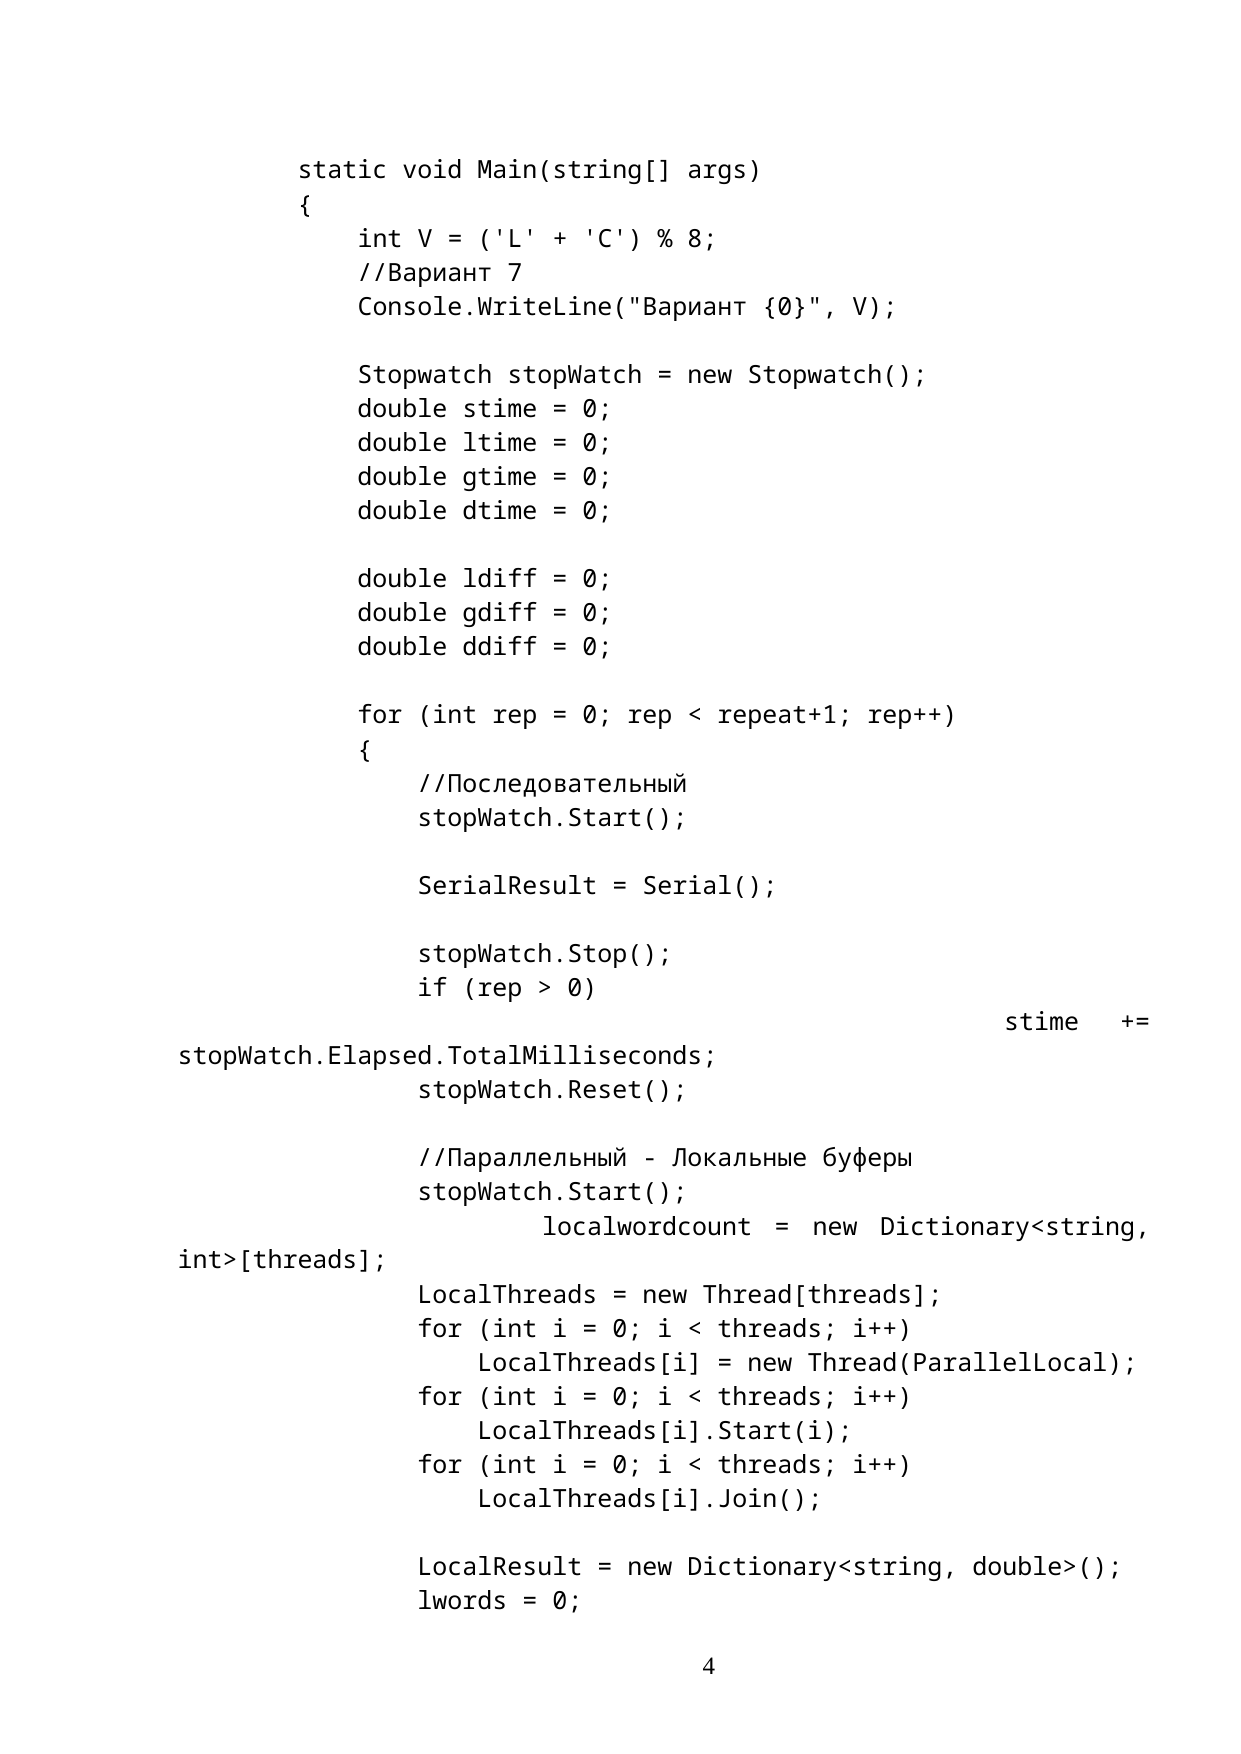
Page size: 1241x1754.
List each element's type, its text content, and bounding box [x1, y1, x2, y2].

text Stopwatch stopWatch = new Stopwatch(); [177, 357, 1152, 391]
text stime += stopWatch.Elapsed.TotalMilliseconds; [177, 1004, 1152, 1072]
text double gdiff = 0; [177, 595, 1152, 629]
text double ltime = 0; [177, 425, 1152, 459]
text //Параллельный - Локальные буферы [177, 1140, 1152, 1174]
text LocalThreads = new Thread[threads]; [177, 1276, 1152, 1310]
text int V = ('L' + 'C') % 8; [177, 220, 1152, 254]
text stopWatch.Reset(); [177, 1072, 1152, 1106]
text lwords = 0; [177, 1583, 1152, 1617]
text Console.WriteLine("Вариант {0}", V); [177, 288, 1152, 322]
text { [177, 186, 1152, 220]
text if (rep > 0) [177, 970, 1152, 1004]
text LocalResult = new Dictionary<string, double>(); [177, 1549, 1152, 1583]
text { [177, 731, 1152, 765]
text localwordcount = new Dictionary<string, int>[threads]; [177, 1208, 1152, 1276]
text double dtime = 0; [177, 493, 1152, 527]
text double stime = 0; [177, 391, 1152, 425]
text LocalThreads[i].Join(); [177, 1481, 1152, 1515]
text LocalThreads[i].Start(i); [177, 1412, 1152, 1447]
text stopWatch.Start(); [177, 1174, 1152, 1208]
text //Вариант 7 [177, 254, 1152, 288]
text SerialResult = Serial(); [177, 867, 1152, 902]
text for (int i = 0; i < threads; i++) [177, 1378, 1152, 1412]
text for (int i = 0; i < threads; i++) [177, 1447, 1152, 1481]
text LocalThreads[i] = new Thread(ParallelLocal); [177, 1344, 1152, 1378]
text double ddiff = 0; [177, 629, 1152, 663]
text static void Main(string[] args) [177, 152, 1152, 186]
text //Последовательный [177, 765, 1152, 799]
text double ldiff = 0; [177, 561, 1152, 595]
text for (int i = 0; i < threads; i++) [177, 1310, 1152, 1344]
text stopWatch.Start(); [177, 799, 1152, 833]
text stopWatch.Stop(); [177, 936, 1152, 970]
text for (int rep = 0; rep < repeat+1; rep++) [177, 697, 1152, 731]
text double gtime = 0; [177, 459, 1152, 493]
